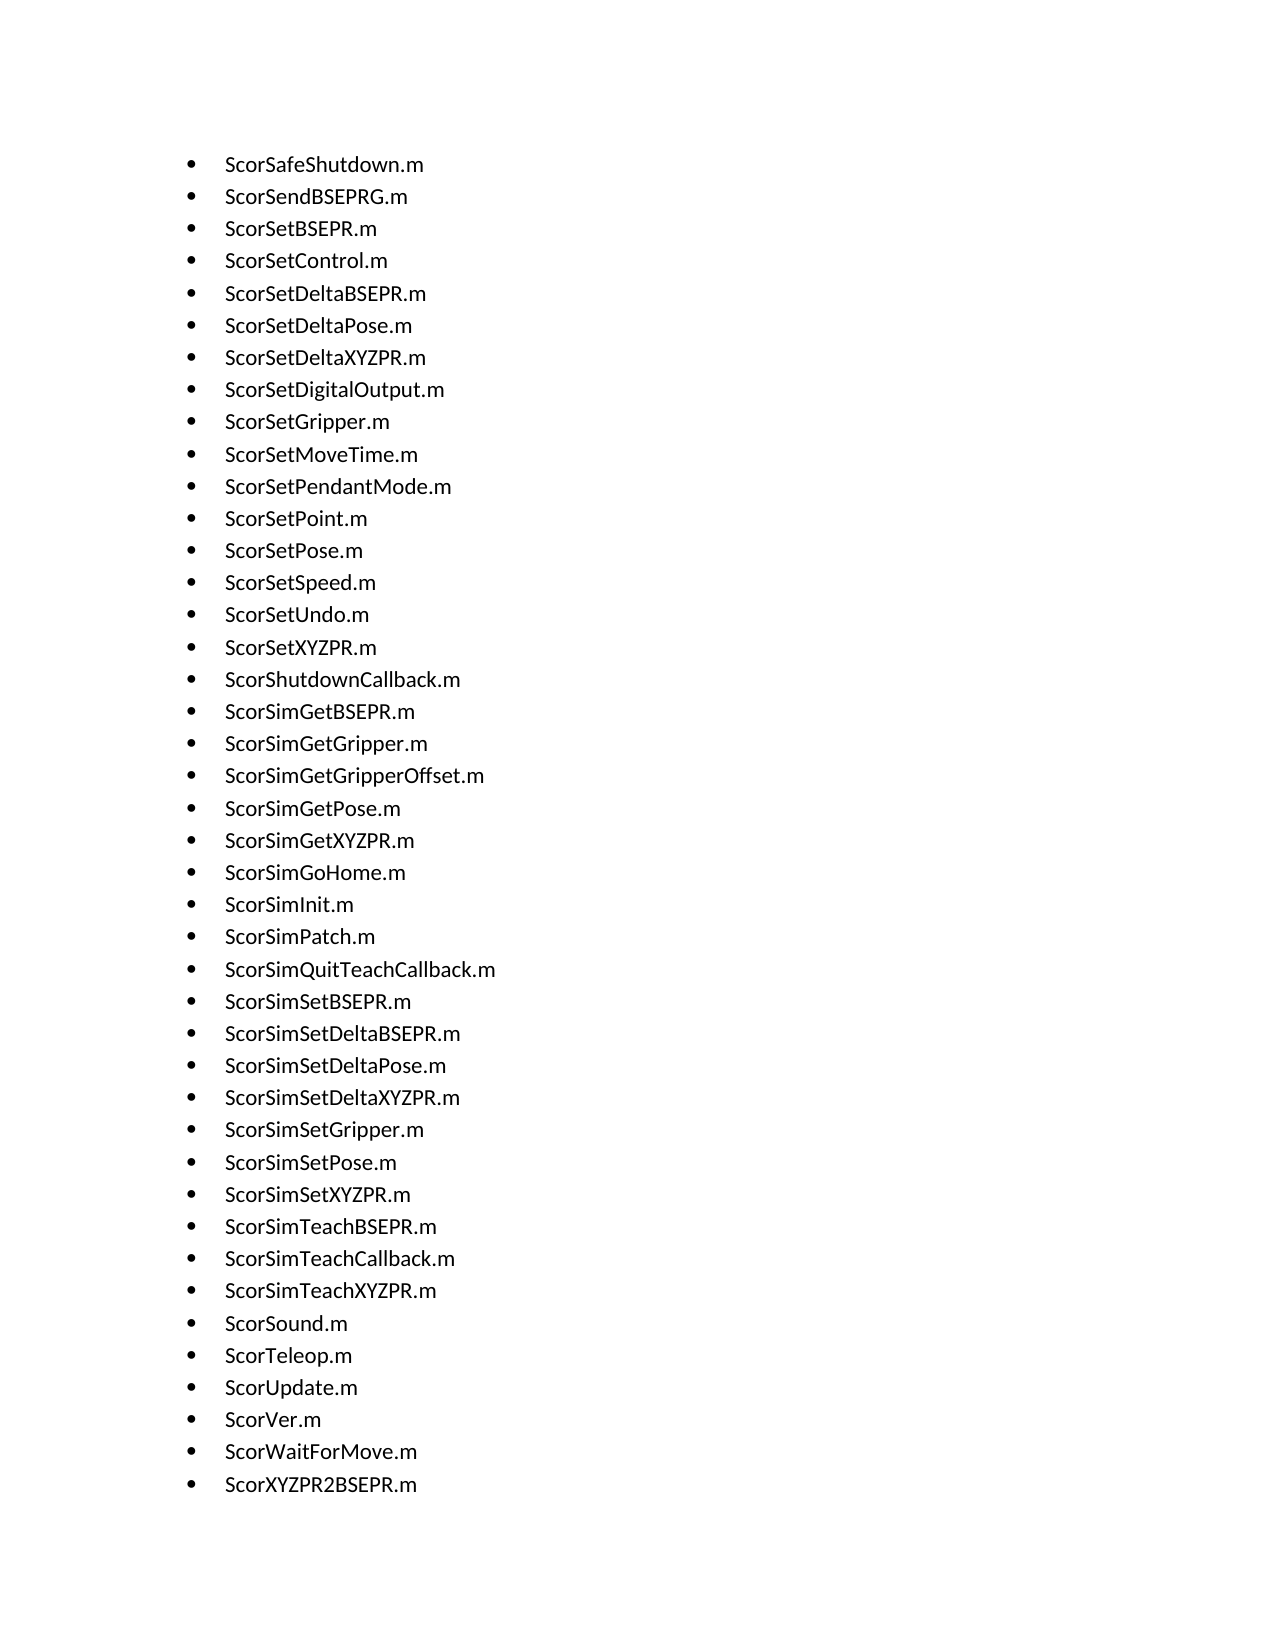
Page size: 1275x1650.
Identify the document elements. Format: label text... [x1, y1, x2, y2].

list ScorSimSetDeltaXYZPR.m [187, 1083, 1125, 1111]
list ScorSimSetGripper.m [187, 1116, 1125, 1144]
list ScorSetDeltaPose.m [187, 311, 1125, 339]
list ScorSimTeachBSEPR.m [187, 1212, 1125, 1240]
list ScorSafeShutdown.m [187, 150, 1125, 178]
list ScorSimGetGripper.m [187, 729, 1125, 757]
list ScorVer.m [187, 1405, 1125, 1433]
list ScorTeleop.m [187, 1341, 1125, 1369]
list ScorSimTeachXYZPR.m [187, 1277, 1125, 1304]
list ScorSetDigitalOutput.m [187, 375, 1125, 403]
list ScorSimPatch.m [187, 922, 1125, 951]
list ScorSimGetBSEPR.m [187, 697, 1125, 725]
list ScorSimSetXYZPR.m [187, 1180, 1125, 1208]
list ScorSimGetPose.m [187, 794, 1125, 822]
list ScorSendBSEPRG.m [187, 182, 1125, 210]
list ScorSetUndo.m [187, 601, 1125, 629]
list ScorSetXYZPR.m [187, 633, 1125, 661]
list ScorSetBSEPR.m [187, 214, 1125, 242]
list ScorSimGetXYZPR.m [187, 826, 1125, 854]
list ScorSimGetGripperOffset.m [187, 762, 1125, 789]
list ScorSetMoveTime.m [187, 440, 1125, 468]
list ScorSimQuitTeachCallback.m [187, 955, 1125, 983]
list ScorSimTeachCallback.m [187, 1244, 1125, 1272]
list ScorSimSetDeltaBSEPR.m [187, 1019, 1125, 1047]
list ScorSimSetDeltaPose.m [187, 1051, 1125, 1079]
list ScorShutdownCallback.m [187, 665, 1125, 693]
list ScorSetGripper.m [187, 407, 1125, 436]
list ScorSimSetPose.m [187, 1148, 1125, 1176]
list ScorSetDeltaBSEPR.m [187, 279, 1125, 307]
list ScorSetDeltaXYZPR.m [187, 343, 1125, 371]
list ScorSimSetBSEPR.m [187, 987, 1125, 1015]
list ScorSetControl.m [187, 247, 1125, 274]
list ScorWaitForMove.m [187, 1437, 1125, 1466]
list ScorXYZPR2BSEPR.m [187, 1470, 1125, 1498]
list ScorSound.m [187, 1309, 1125, 1337]
list ScorSetPoint.m [187, 504, 1125, 532]
list ScorUpdate.m [187, 1373, 1125, 1401]
list ScorSimGoHome.m [187, 858, 1125, 886]
list ScorSetPendantMode.m [187, 472, 1125, 500]
list ScorSetSpeed.m [187, 568, 1125, 596]
list ScorSetPose.m [187, 536, 1125, 564]
list ScorSimInit.m [187, 890, 1125, 918]
